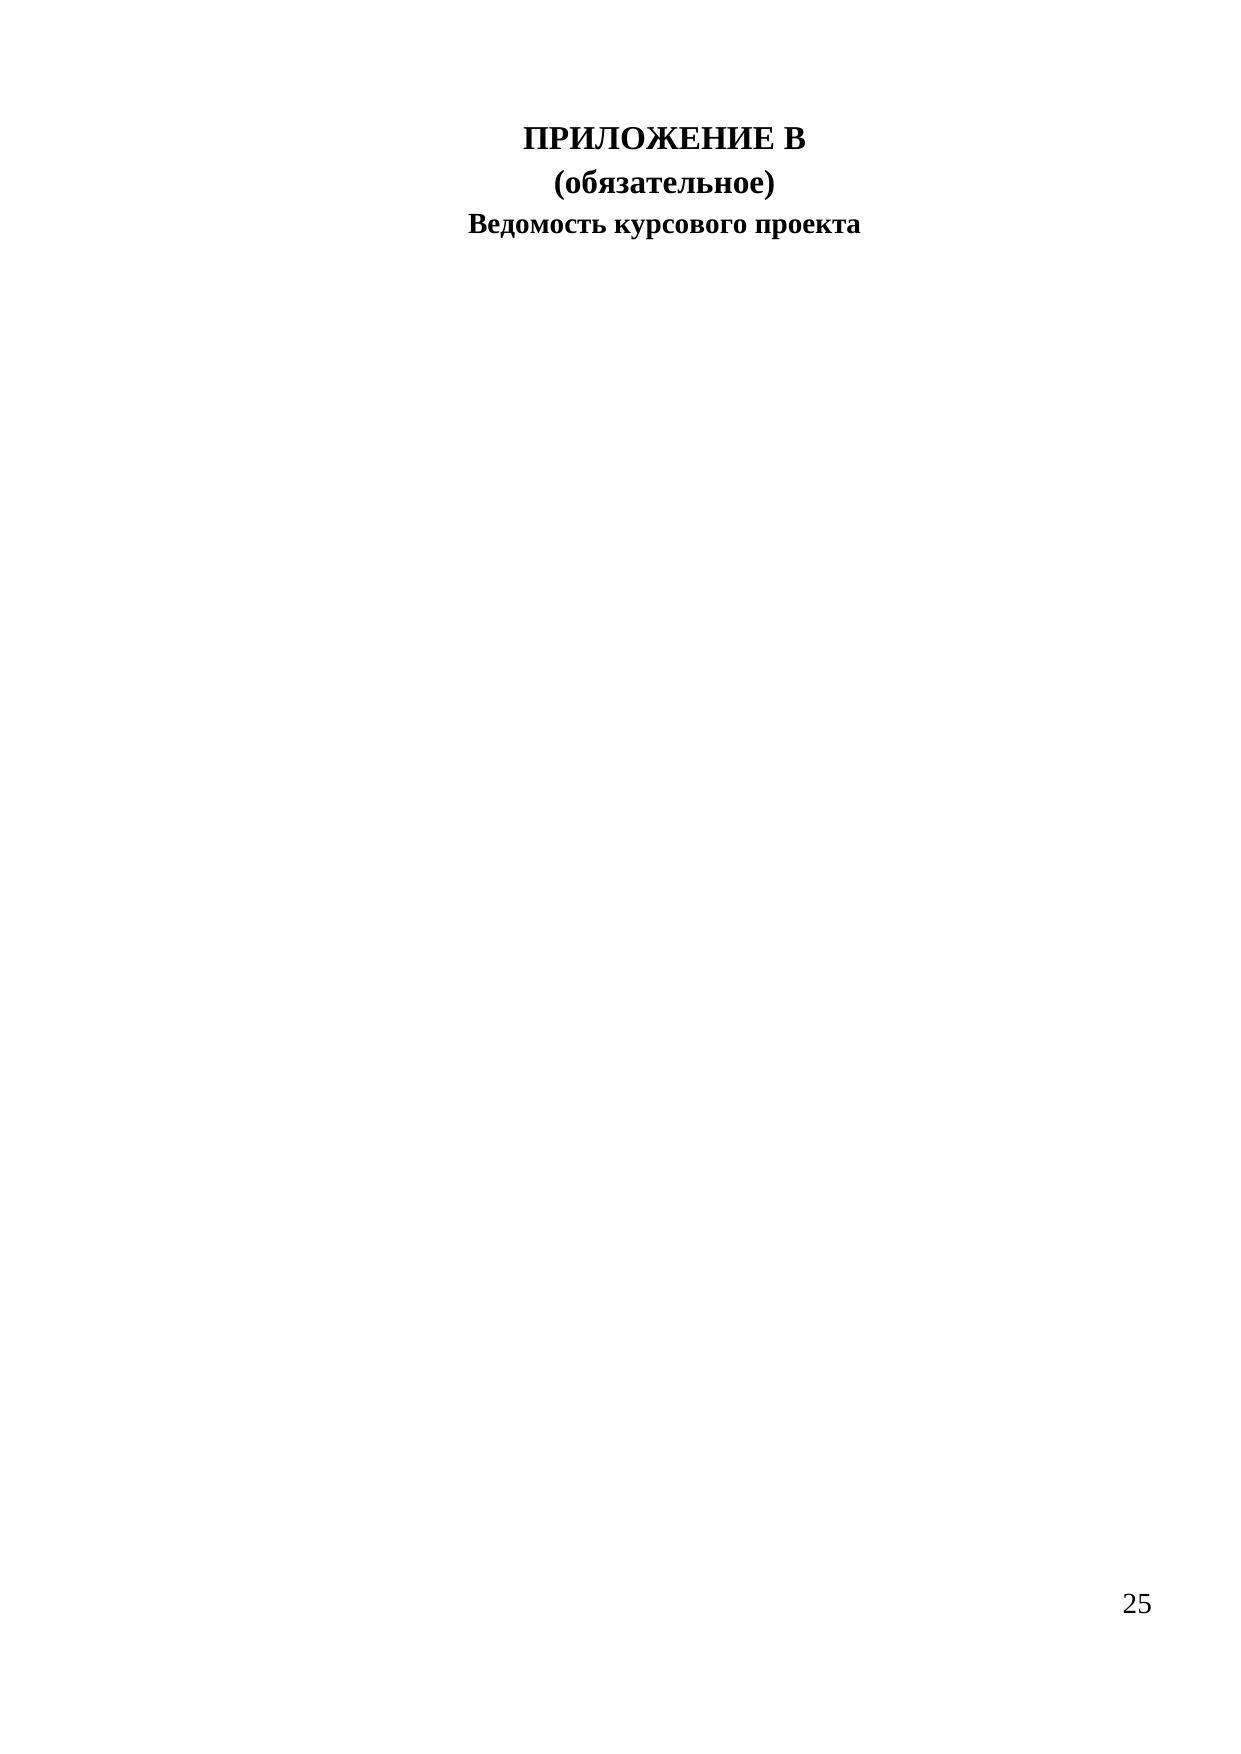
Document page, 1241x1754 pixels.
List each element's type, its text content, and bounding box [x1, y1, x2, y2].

subtitle Ведомость курсового проекта [177, 206, 1152, 240]
subtitle ПРИЛОЖЕНИЕ В [177, 118, 1152, 156]
subtitle (обязательное) [177, 162, 1152, 201]
